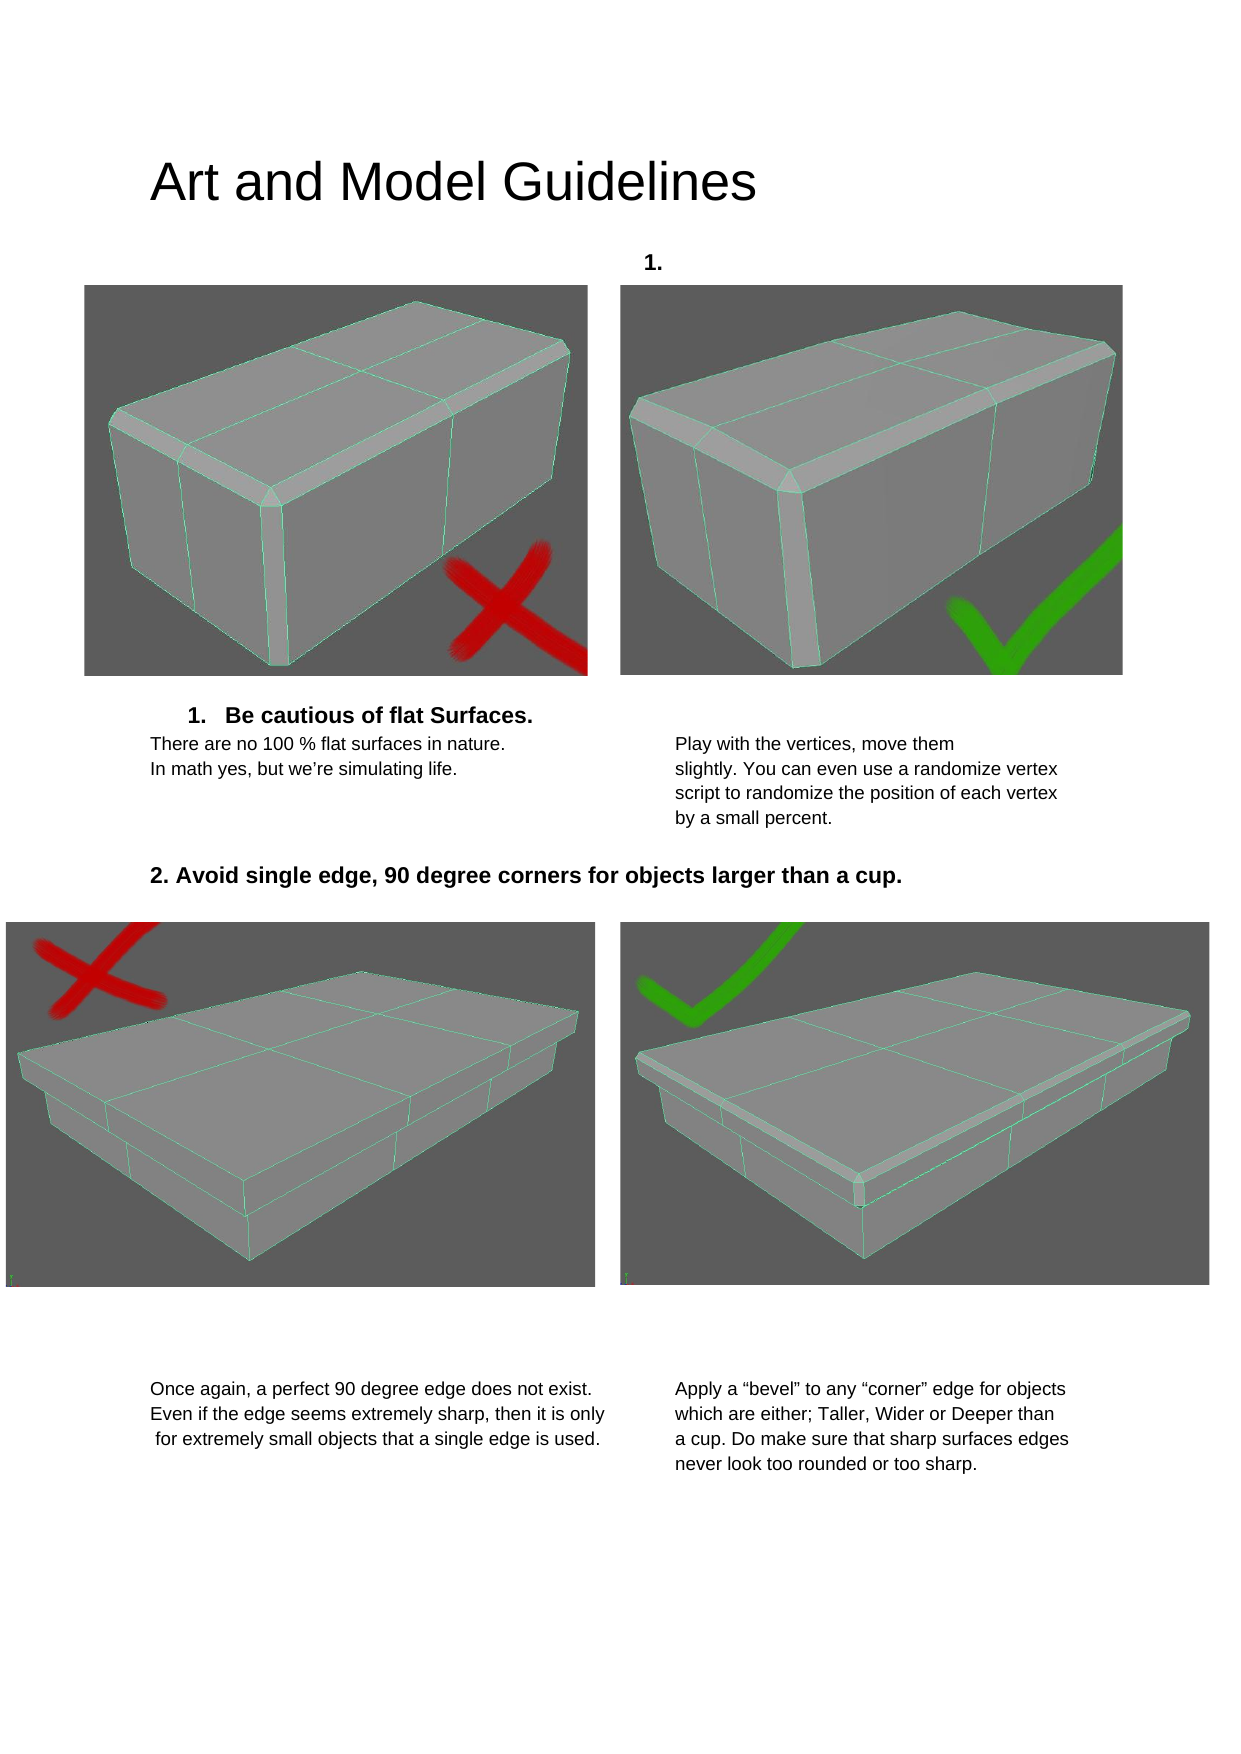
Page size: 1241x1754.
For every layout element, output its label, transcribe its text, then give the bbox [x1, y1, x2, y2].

text for extremely small objects that a single edge is used. a cup. Do make sure that sharp surfaces edges [150, 1428, 1090, 1449]
text by a small percent. [600, 807, 1090, 828]
text Even if the edge seems extremely sharp, then it is only which are either; Taller, Wider or Deeper than [150, 1403, 1090, 1424]
text In math yes, but we’re simulating life. slightly. You can even use a randomize vertex [150, 757, 1090, 779]
text script to randomize the position of each vertex [600, 782, 1090, 804]
text 2. Avoid single edge, 90 degree corners for objects larger than a cup. [150, 862, 1090, 888]
text Once again, a perfect 90 degree edge does not exist. Apply a “bevel” to any “corner” edge for objects [150, 1378, 1090, 1399]
picture [5, 922, 596, 1287]
picture [620, 922, 1210, 1285]
picture [84, 285, 588, 676]
title Art and Model Guidelines [150, 150, 1090, 212]
text There are no 100 % flat surfaces in nature. Play with the vertices, move them [150, 732, 1090, 754]
picture [620, 285, 1123, 675]
text never look too rounded or too sharp. [675, 1452, 1090, 1474]
